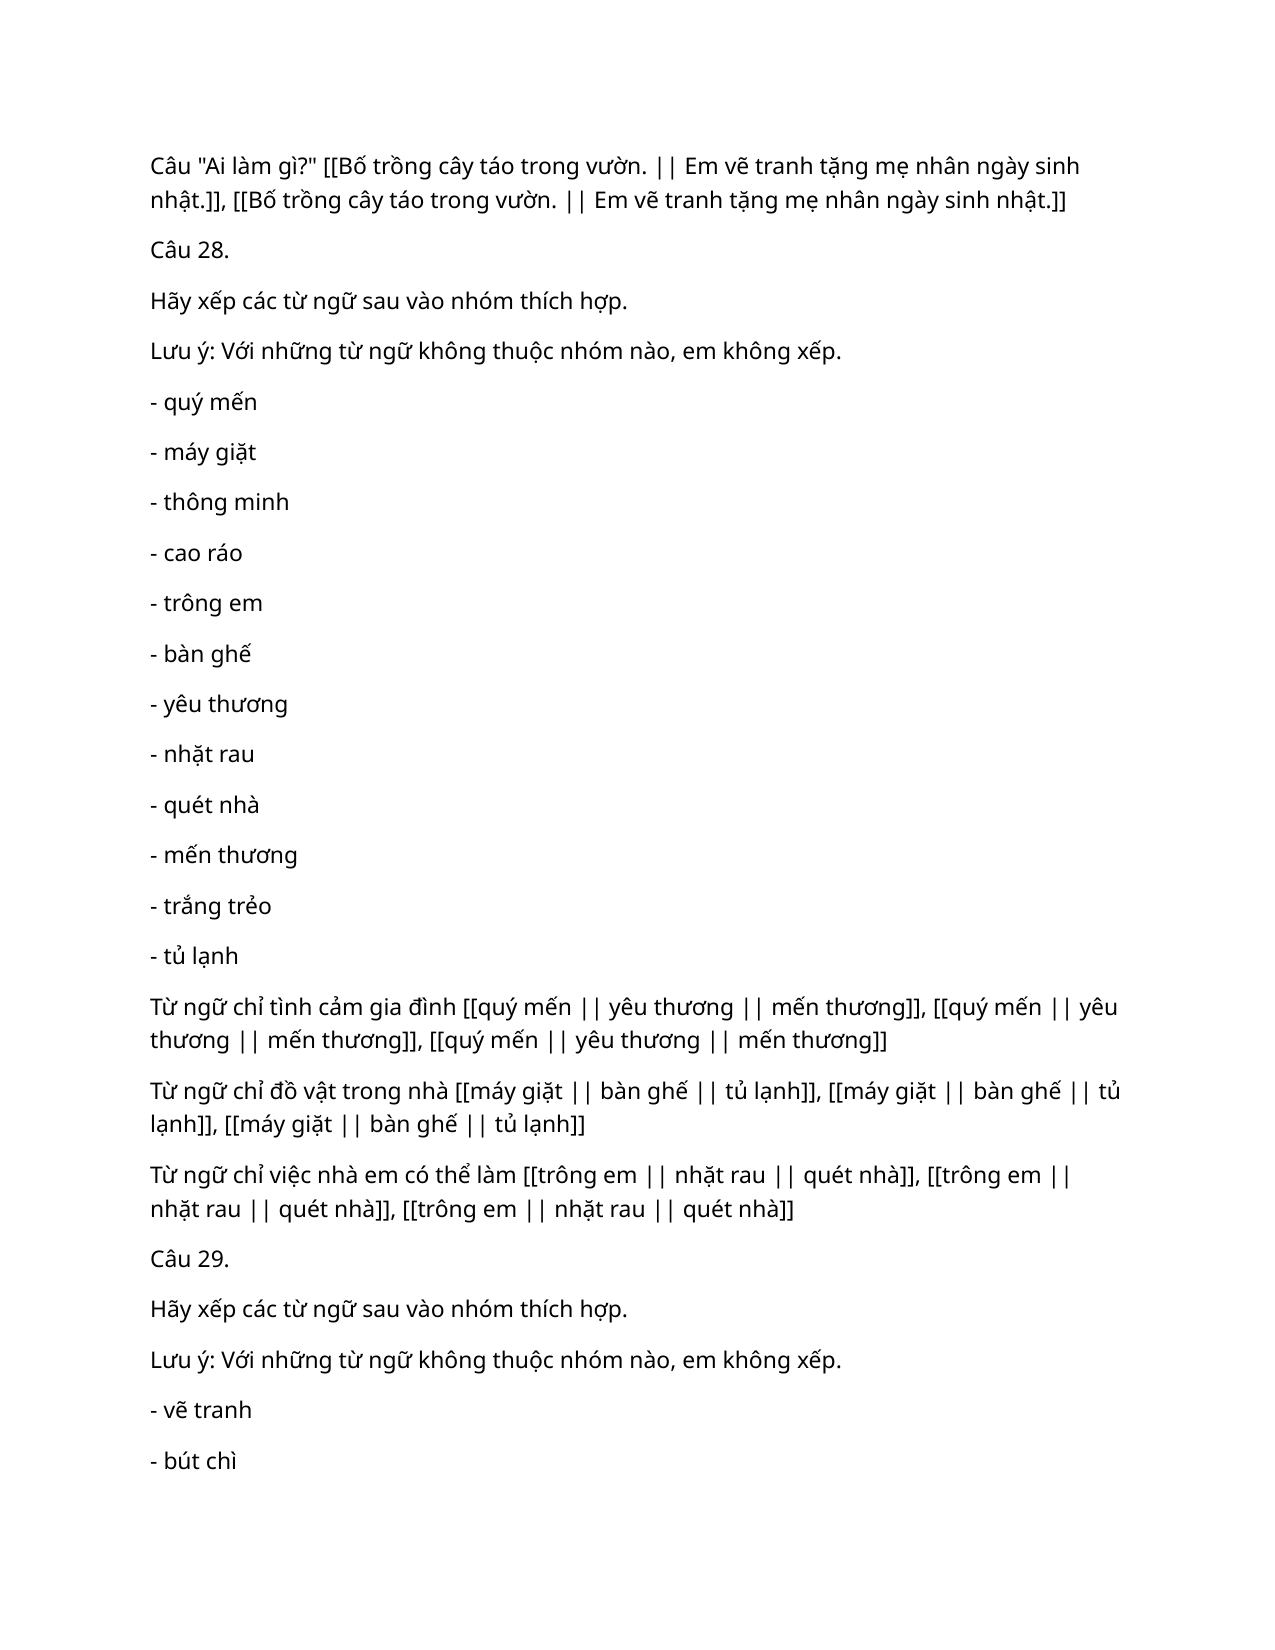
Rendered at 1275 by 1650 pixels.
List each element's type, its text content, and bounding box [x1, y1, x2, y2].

text - bàn ghế [150, 637, 1125, 669]
text - bút chì [150, 1444, 1125, 1476]
text Hãy xếp các từ ngữ sau vào nhóm thích hợp. [150, 1293, 1125, 1324]
text - quét nhà [150, 789, 1125, 820]
text - cao ráo [150, 537, 1125, 568]
text Câu 28. [150, 234, 1125, 265]
text - máy giặt [150, 436, 1125, 467]
text - thông minh [150, 486, 1125, 517]
text - nhặt rau [150, 738, 1125, 769]
text - trông em [150, 587, 1125, 618]
text - trắng trẻo [150, 889, 1125, 921]
text Câu 29. [150, 1243, 1125, 1274]
text - mến thương [150, 839, 1125, 870]
text - quý mến [150, 385, 1125, 417]
text Câu "Ai làm gì?" [[Bố trồng cây táo trong vườn. || Em vẽ tranh tặng mẹ nhân ngày sinh nhật.]], [[Bố trồng cây táo trong vườn. || Em vẽ tranh tặng mẹ nhân ngày sinh nhật.]] [150, 150, 1125, 215]
text Lưu ý: Với những từ ngữ không thuộc nhóm nào, em không xếp. [150, 335, 1125, 366]
text Từ ngữ chỉ việc nhà em có thể làm [[trông em || nhặt rau || quét nhà]], [[trông em || nhặt rau || quét nhà]], [[trông em || nhặt rau || quét nhà]] [150, 1159, 1125, 1224]
text Từ ngữ chỉ tình cảm gia đình [[quý mến || yêu thương || mến thương]], [[quý mến || yêu thương || mến thương]], [[quý mến || yêu thương || mến thương]] [150, 990, 1125, 1055]
text - yêu thương [150, 688, 1125, 719]
text - tủ lạnh [150, 940, 1125, 971]
text Từ ngữ chỉ đồ vật trong nhà [[máy giặt || bàn ghế || tủ lạnh]], [[máy giặt || bàn ghế || tủ lạnh]], [[máy giặt || bàn ghế || tủ lạnh]] [150, 1074, 1125, 1139]
text Lưu ý: Với những từ ngữ không thuộc nhóm nào, em không xếp. [150, 1344, 1125, 1375]
text Hãy xếp các từ ngữ sau vào nhóm thích hợp. [150, 284, 1125, 316]
text - vẽ tranh [150, 1394, 1125, 1425]
